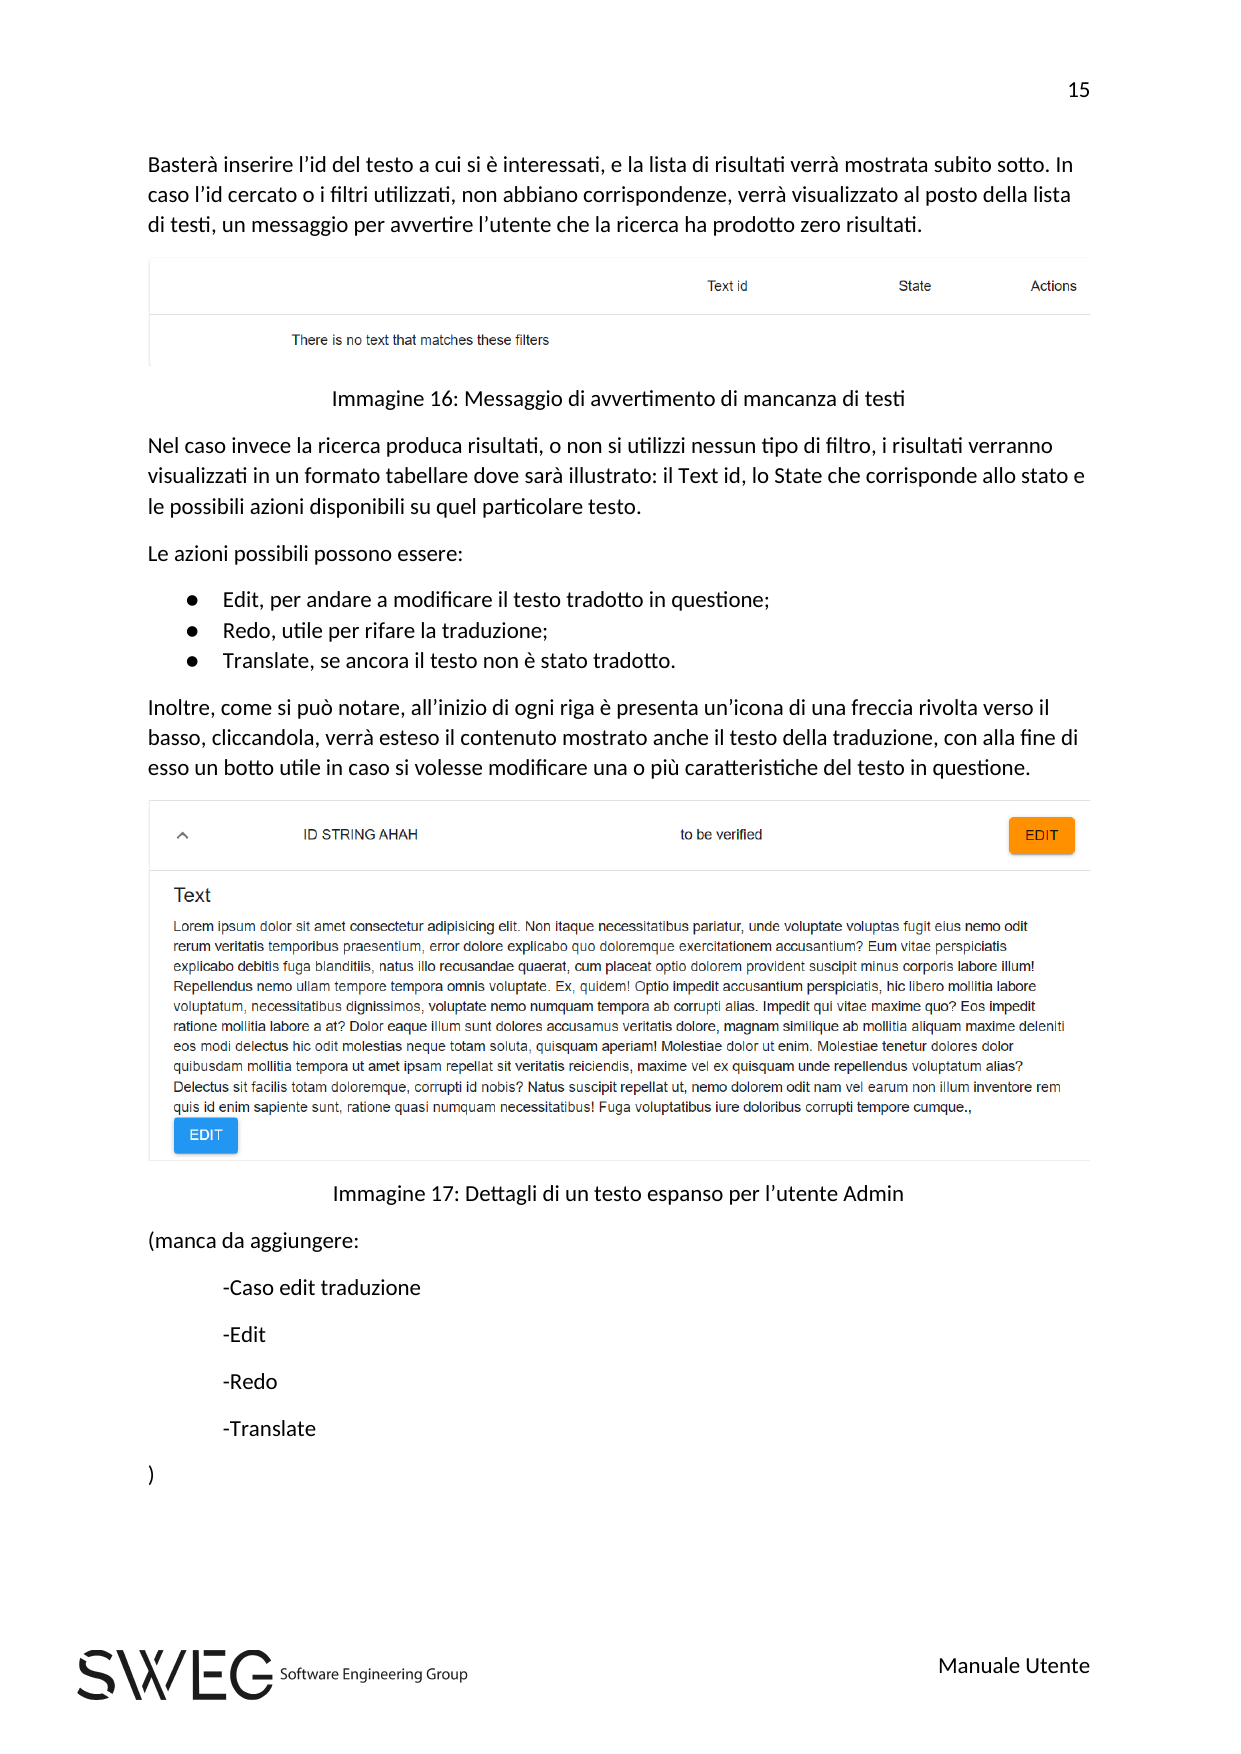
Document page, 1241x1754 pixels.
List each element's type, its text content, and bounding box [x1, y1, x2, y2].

text Basterà inserire l’id del testo a cui si è interessati, e la lista di risultati verrà mostrata subito sotto. In caso l’id cercato o i filtri utilizzati, non abbiano corrispondenze, verrà visualizzato al posto della lista di testi, un messaggio per avvertire l’utente che la ricerca ha prodotto zero risultati. [148, 150, 1090, 238]
list Translate, se ancora il testo non è stato tradotto. [185, 646, 1090, 674]
picture [147, 257, 1091, 366]
text Inoltre, come si può notare, all’inizio di ogni riga è presenta un’icona di una freccia rivolta verso il basso, cliccandola, verrà esteso il contenuto mostrato anche il testo della traduzione, con alla fine di esso un botto utile in caso si volesse modificare una o più caratteristiche del testo in questione. [148, 693, 1090, 781]
list Redo, utile per rifare la traduzione; [185, 616, 1090, 644]
text -Caso edit traduzione [148, 1273, 1090, 1301]
text Immagine 17: Dettagli di un testo espanso per l’utente Admin [148, 1179, 1090, 1207]
text Immagine 16: Messaggio di avvertimento di mancanza di testi [148, 384, 1090, 412]
text (manca da aggiungere: [148, 1226, 1090, 1254]
text -Redo [148, 1367, 1090, 1395]
text -Edit [148, 1320, 1090, 1348]
list Edit, per andare a modificare il testo tradotto in questione; [185, 586, 1090, 613]
text Le azioni possibili possono essere: [148, 539, 1090, 567]
text -Translate [148, 1414, 1090, 1442]
text ) [148, 1461, 1090, 1489]
text Nel caso invece la ricerca produca risultati, o non si utilizzi nessun tipo di filtro, i risultati verranno visualizzati in un formato tabellare dove sarà illustrato: il Text id, lo State che corrisponde allo stato e le possibili azioni disponibili su quel particolare testo. [148, 431, 1090, 520]
picture [147, 800, 1091, 1161]
picture [77, 1650, 468, 1700]
